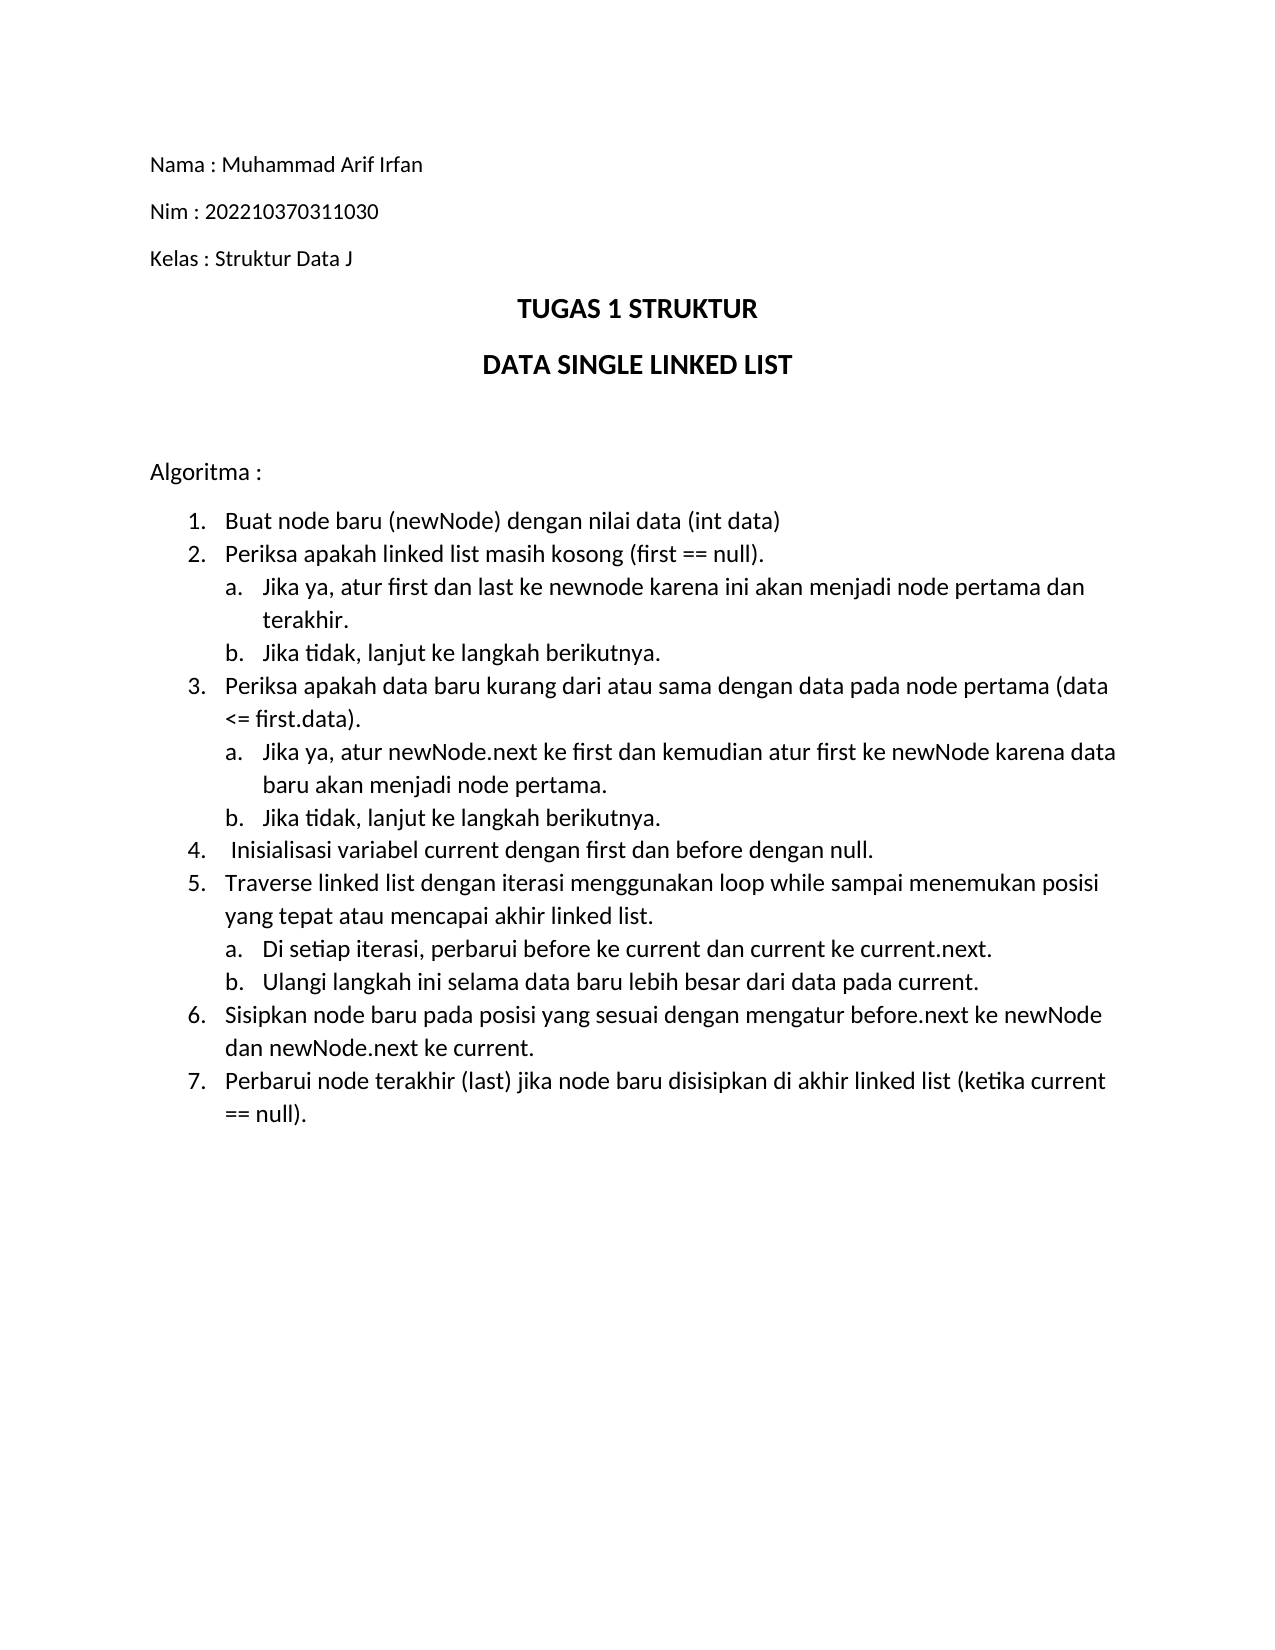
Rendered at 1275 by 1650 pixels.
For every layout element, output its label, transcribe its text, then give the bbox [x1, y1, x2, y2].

list Buat node baru (newNode) dengan nilai data (int data) [187, 506, 1125, 536]
text TUGAS 1 STRUKTUR [150, 291, 1125, 326]
list Perbarui node terakhir (last) jika node baru disisipkan di akhir linked list (ketika current == null). [187, 1065, 1125, 1128]
text Nama : Muhammad Arif Irfan [150, 150, 1125, 178]
text DATA SINGLE LINKED LIST [150, 346, 1125, 381]
list Sisipkan node baru pada posisi yang sesuai dengan mengatur before.next ke newNode dan newNode.next ke current. [187, 999, 1125, 1063]
text Nim : 202210370311030 [150, 197, 1125, 225]
list Periksa apakah data baru kurang dari atau sama dengan data pada node pertama (data <= first.data). [187, 670, 1125, 733]
list Traverse linked list dengan iterasi menggunakan loop while sampai menemukan posisi yang tepat atau mencapai akhir linked list. [187, 868, 1125, 931]
list Di setiap iterasi, perbarui before ke current dan current ke current.next. [225, 933, 1125, 964]
list Jika ya, atur first dan last ke newnode karena ini akan menjadi node pertama dan terakhir. [225, 571, 1125, 635]
list Jika tidak, lanjut ke langkah berikutnya. [225, 637, 1125, 668]
list Jika tidak, lanjut ke langkah berikutnya. [225, 802, 1125, 832]
list Jika ya, atur newNode.next ke first dan kemudian atur first ke newNode karena data baru akan menjadi node pertama. [225, 736, 1125, 799]
list Periksa apakah linked list masih kosong (first == null). [187, 538, 1125, 569]
text Kelas : Struktur Data J [150, 244, 1125, 272]
list Inisialisasi variabel current dengan first dan before dengan null. [187, 835, 1125, 865]
list Ulangi langkah ini selama data baru lebih besar dari data pada current. [225, 966, 1125, 997]
text Algoritma : [150, 456, 1125, 486]
